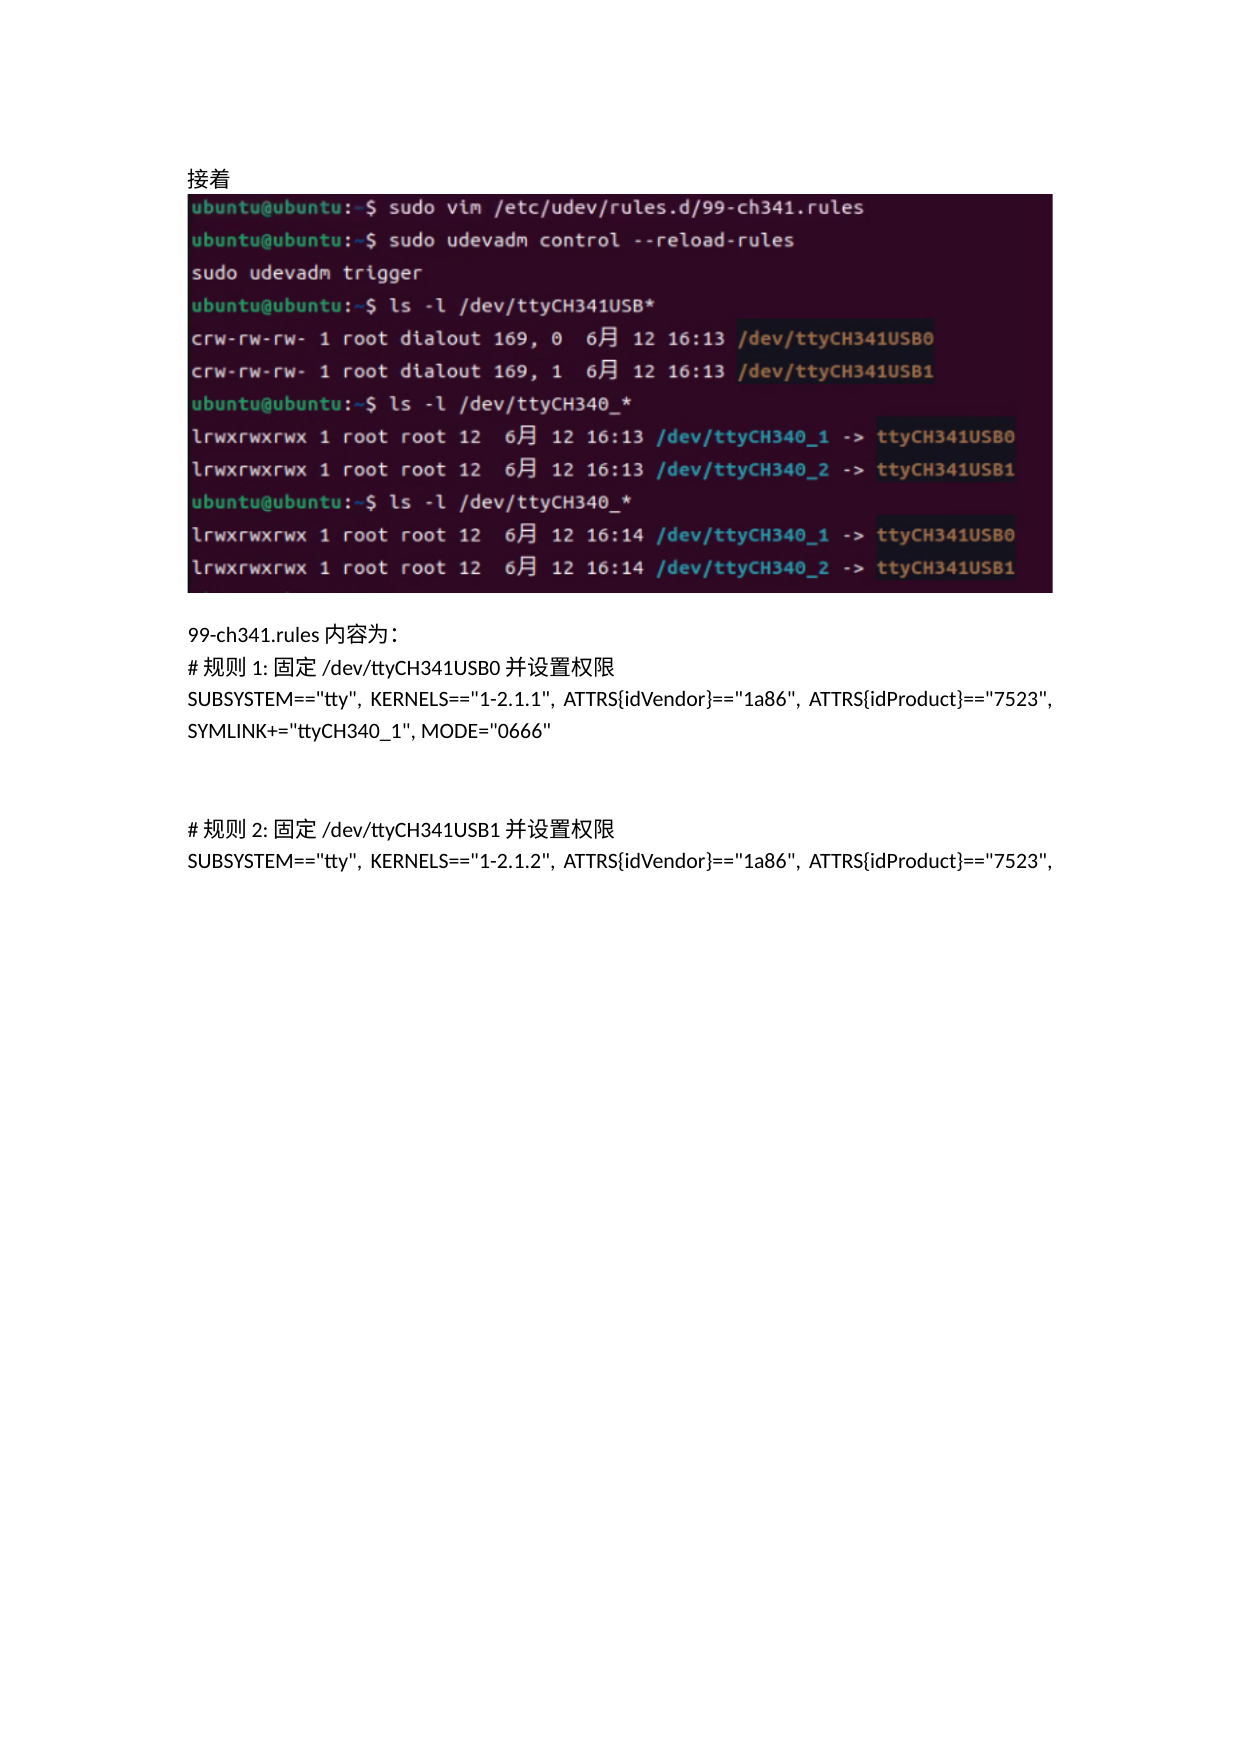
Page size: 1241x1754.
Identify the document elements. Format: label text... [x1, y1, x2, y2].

text SUBSYSTEM=="tty", KERNELS=="1-2.1.1", ATTRS{idVendor}=="1a86", ATTRS{idProduct}=="7523", SYMLINK+="ttyCH340_1", MODE="0666" [187, 682, 1053, 747]
text # 规则2: 固定 /dev/ttyCH341USB1 并设置权限 [187, 812, 1053, 844]
text # 规则1: 固定 /dev/ttyCH341USB0 并设置权限 [187, 649, 1053, 682]
text 接着 [187, 162, 1053, 194]
picture [187, 194, 1053, 593]
text 99-ch341.rules内容为： [187, 593, 1053, 649]
text SUBSYSTEM=="tty", KERNELS=="1-2.1.2", ATTRS{idVendor}=="1a86", ATTRS{idProduct}=="7523", SYMLINK+="ttyCH340_2", MODE="0666" [187, 844, 1053, 877]
